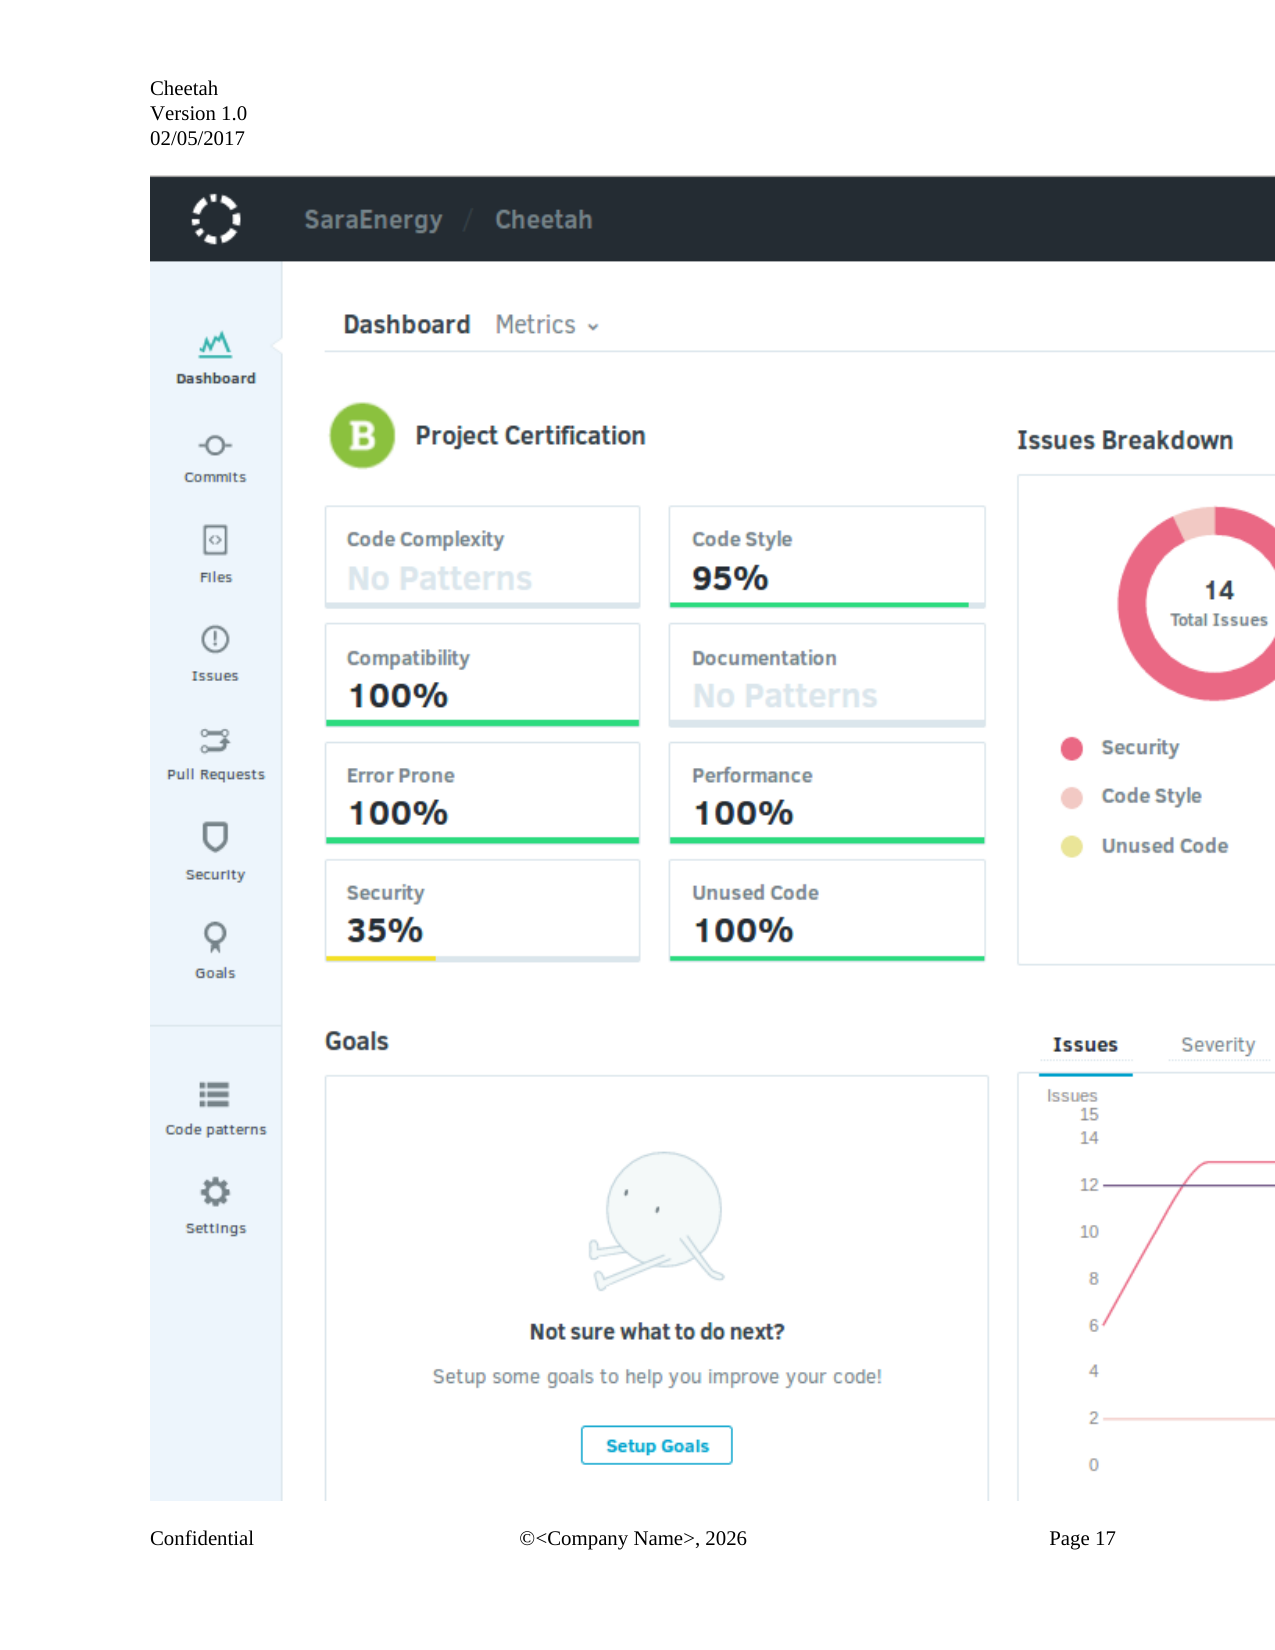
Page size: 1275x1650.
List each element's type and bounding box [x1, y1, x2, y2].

picture [150, 175, 1275, 1501]
